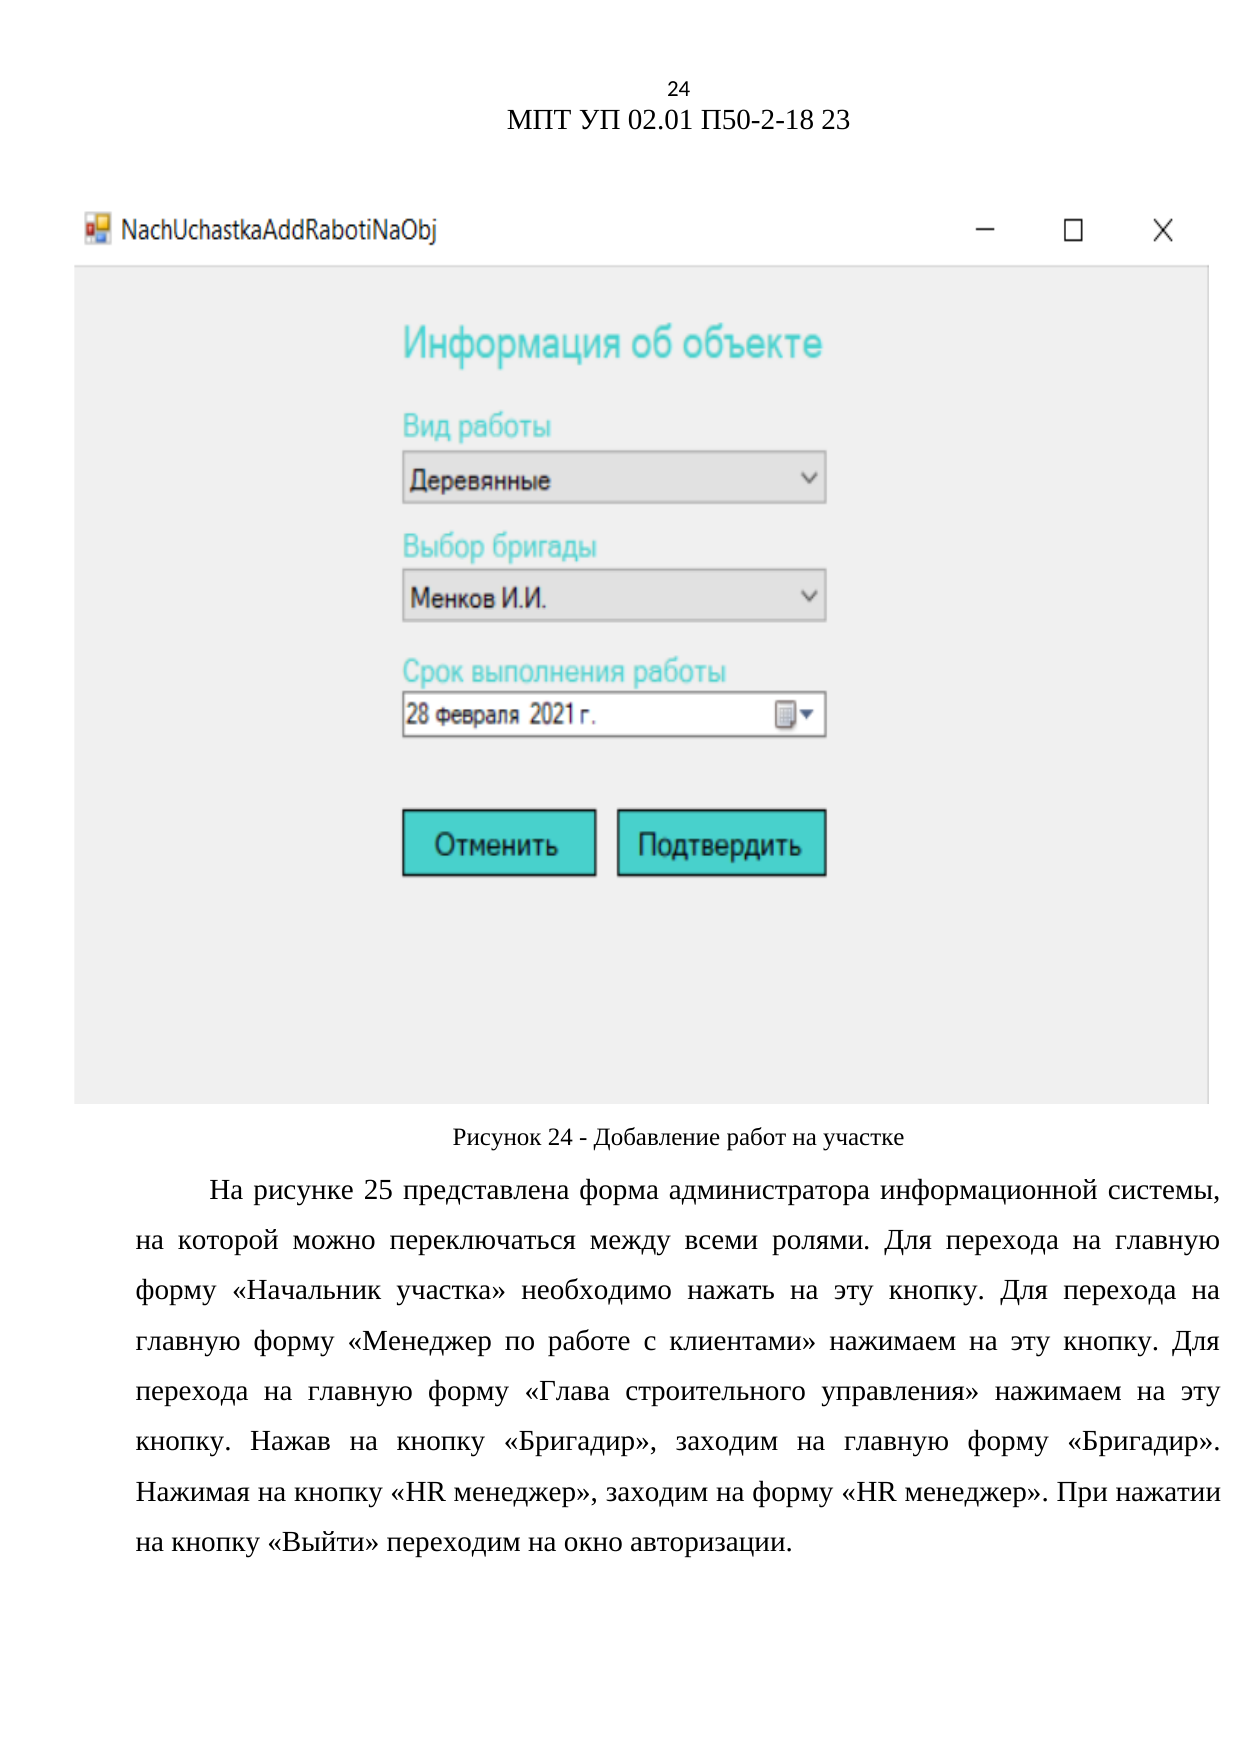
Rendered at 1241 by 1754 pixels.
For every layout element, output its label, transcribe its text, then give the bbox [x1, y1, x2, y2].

picture [74, 199, 1209, 1104]
text Рисунок 24 - Добавление работ на участке [135, 1122, 1221, 1151]
text На рисунке 25 представлена форма администратора информационной системы, на которой можно переключаться между всеми ролями. Для перехода на главную форму «Начальник участка» необходимо нажать на эту кнопку. Для перехода на главную форму «Менеджер по работе с клиентами» нажимаем на эту кнопку. Для перехода на главную форму «Глава строительного управления» нажимаем на эту кнопку. Нажав на кнопку «Бригадир», заходим на главную форму «Бригадир». Нажимая на кнопку «HR менеджер», заходим на форму «HR менеджер». При нажатии на кнопку «Выйти» переходим на окно авторизации. [135, 1172, 1221, 1558]
